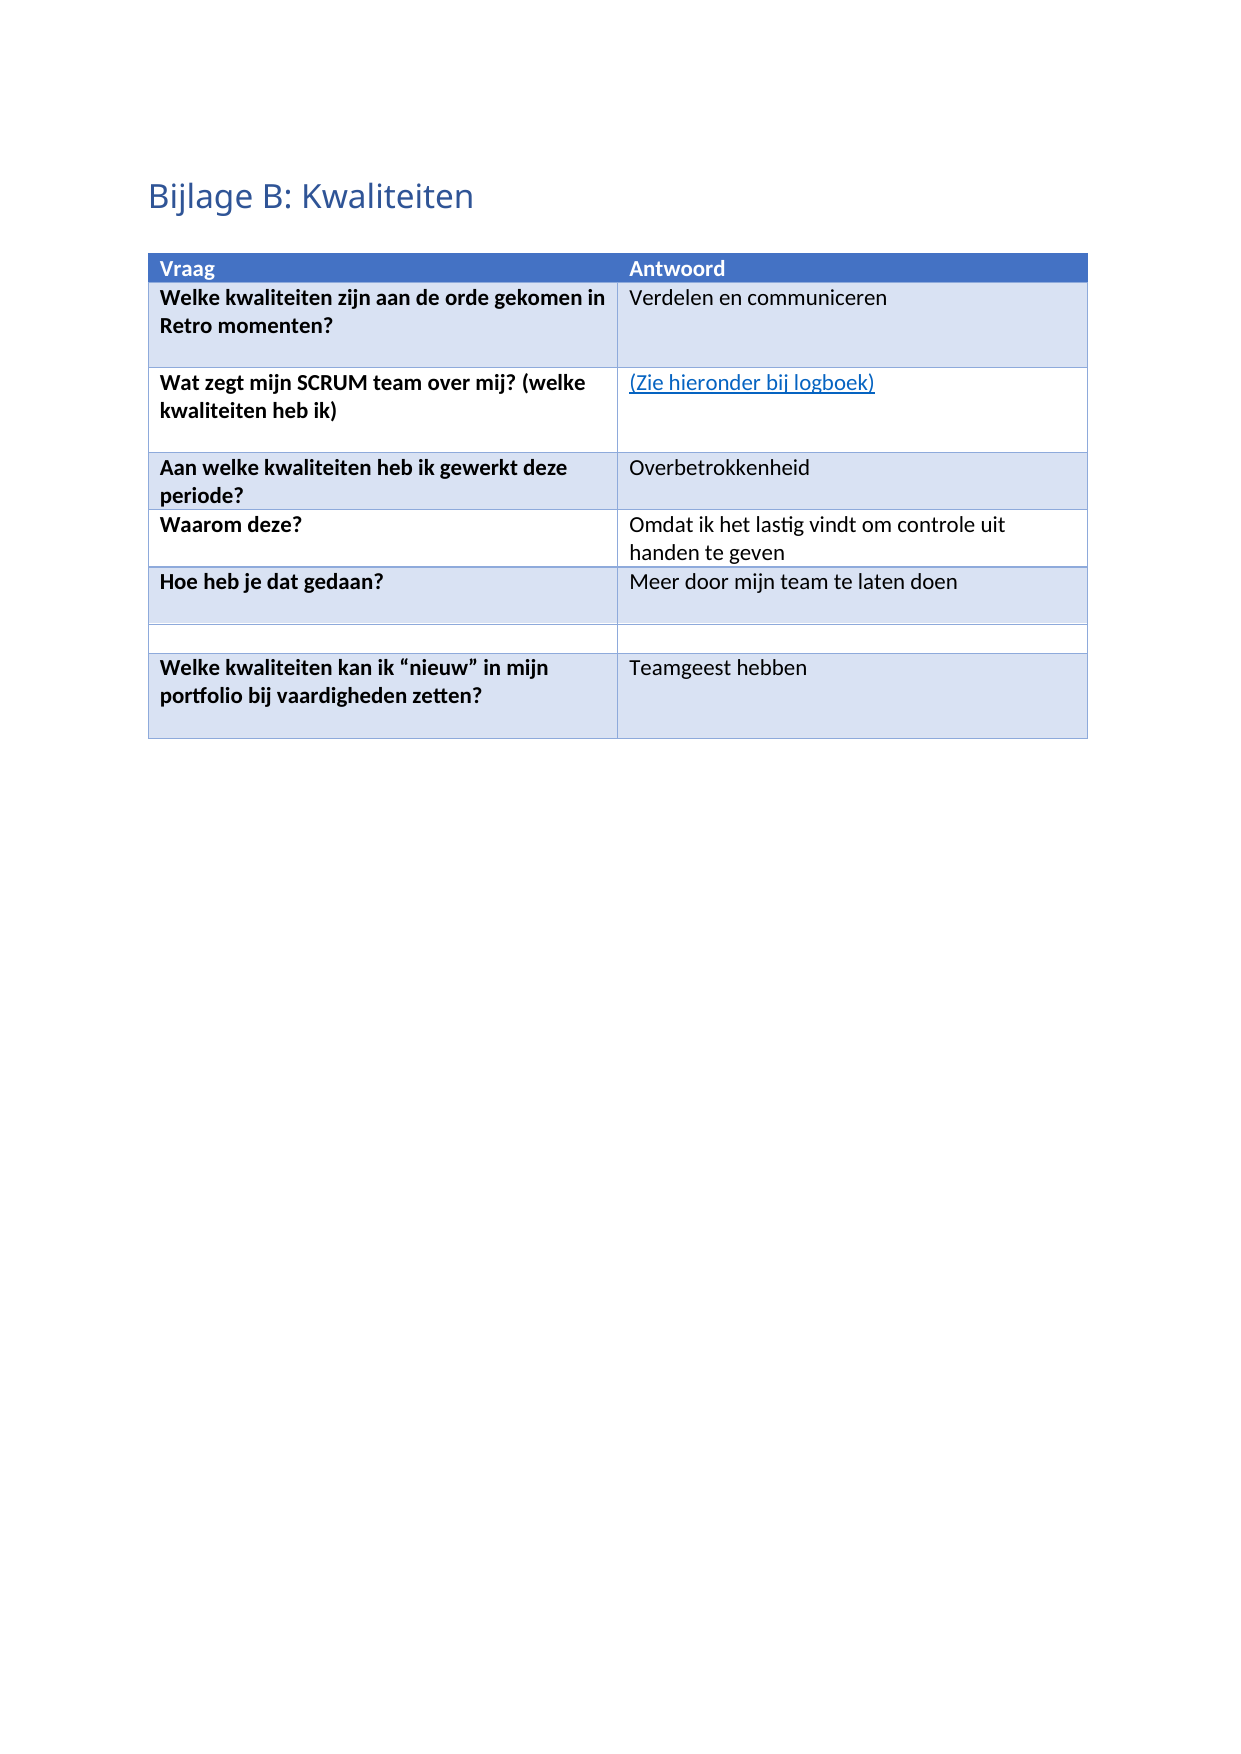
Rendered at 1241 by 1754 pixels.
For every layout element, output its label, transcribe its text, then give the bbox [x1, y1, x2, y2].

table_cell (Zie hieronder bij logboek) [618, 368, 1087, 452]
subtitle Bijlage B: Kwaliteiten [148, 173, 1092, 218]
table_cell Meer door mijn team te laten doen [618, 568, 1087, 623]
table_cell Teamgeest hebben [618, 654, 1087, 738]
table_cell Hoe heb je dat gedaan? [149, 568, 617, 623]
table_cell Waarom deze? [149, 510, 617, 566]
table_cell Aan welke kwaliteiten heb ik gewerkt deze periode? [149, 453, 617, 509]
table_cell Omdat ik het lastig vindt om controle uit handen te geven [618, 510, 1087, 566]
table_cell [618, 625, 1087, 652]
table_cell Verdelen en communiceren [618, 283, 1087, 367]
table_cell Welke kwaliteiten zijn aan de orde gekomen in Retro momenten? [149, 283, 617, 367]
table_header Vraag [149, 254, 617, 282]
table_cell Wat zegt mijn SCRUM team over mij? (welke kwaliteiten heb ik) [149, 368, 617, 452]
table_cell [149, 625, 617, 652]
table_cell Overbetrokkenheid [618, 453, 1087, 509]
table_header Antwoord [618, 254, 1087, 282]
table_cell Welke kwaliteiten kan ik “nieuw” in mijn portfolio bij vaardigheden zetten? [149, 654, 617, 738]
